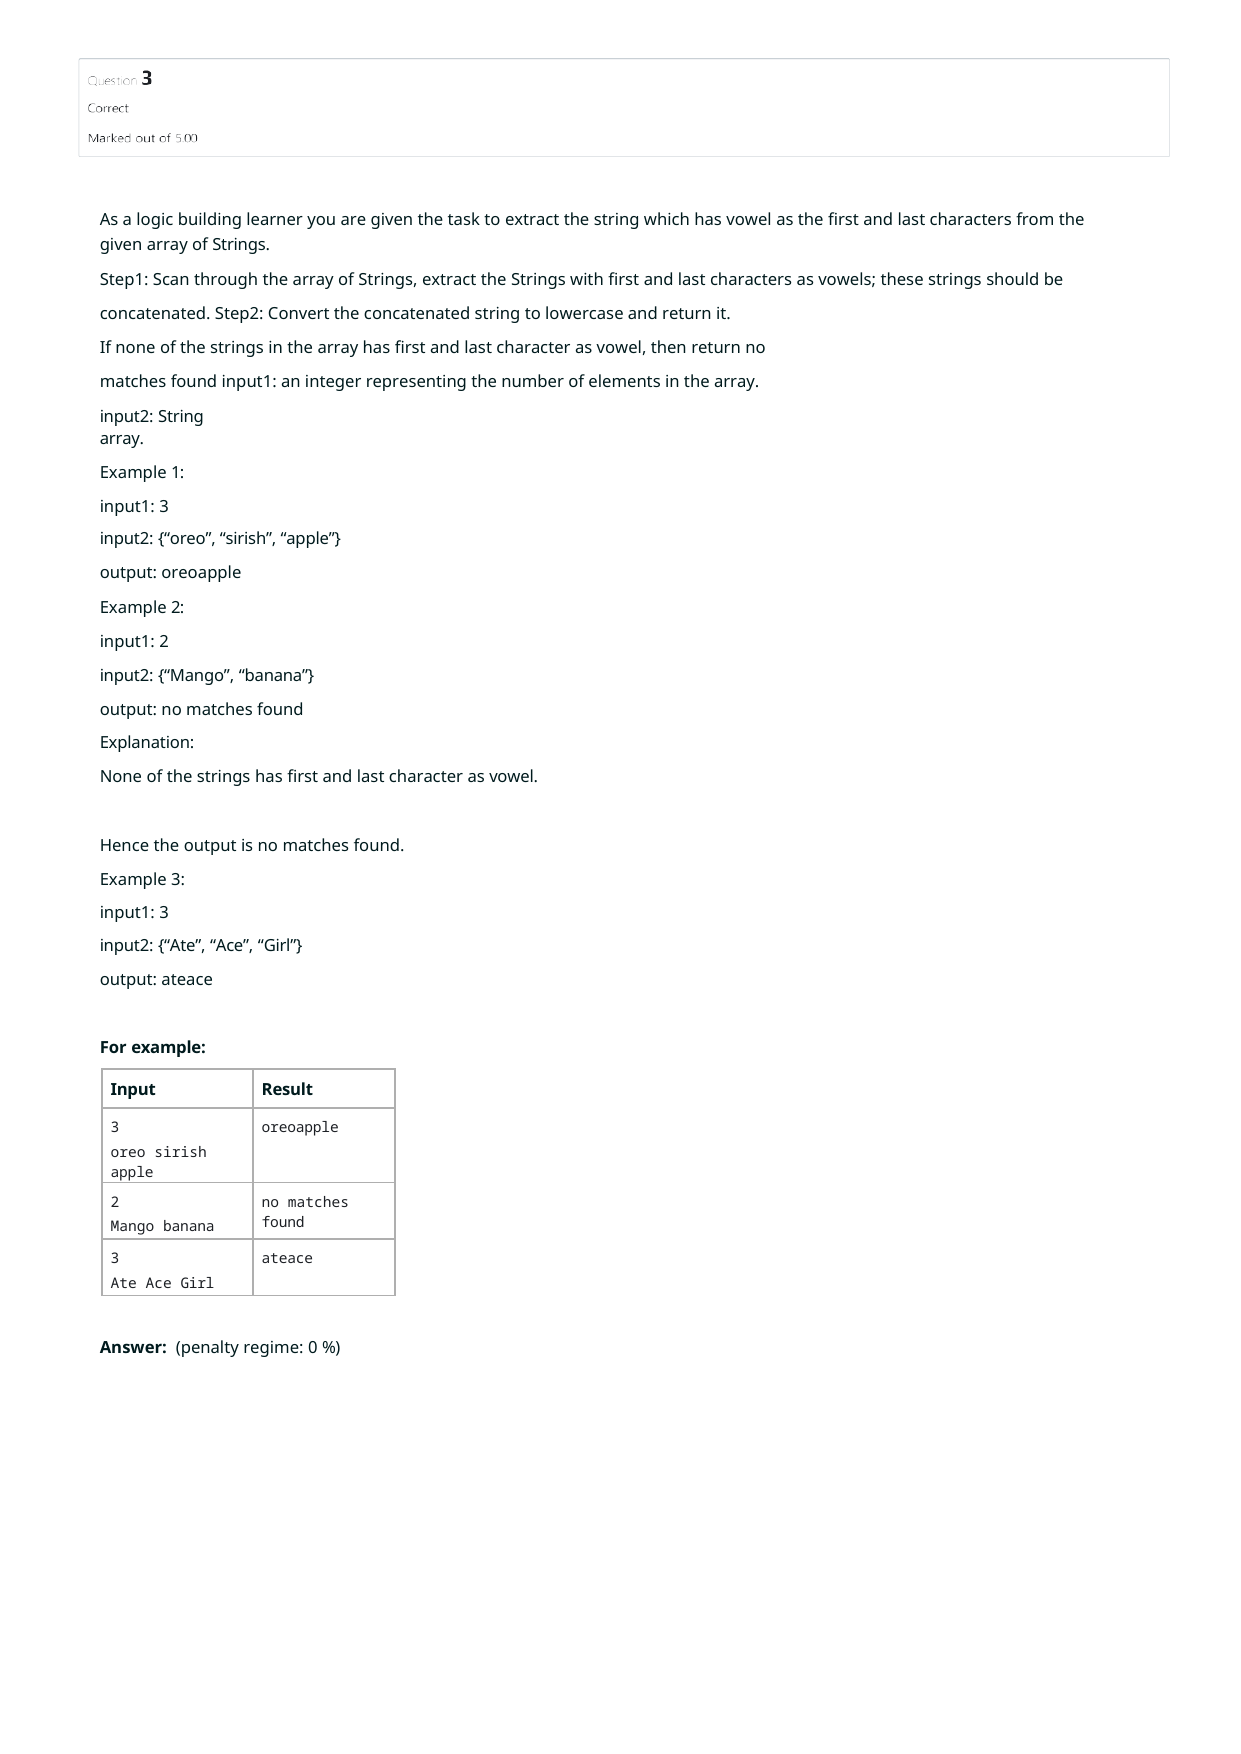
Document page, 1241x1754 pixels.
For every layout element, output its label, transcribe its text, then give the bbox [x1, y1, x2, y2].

text input2: {“Ate”, “Ace”, “Girl”} output: ateace [99, 934, 302, 990]
text input1: 2 [99, 630, 1178, 652]
table_cell 2 Mango banana [103, 1183, 252, 1238]
table_cell 3 oreo sirish apple [103, 1109, 252, 1181]
table_cell ateace [254, 1240, 394, 1295]
text input2: {“oreo”, “sirish”, “apple”} output: oreoapple [99, 527, 370, 583]
subtitle For example: [99, 1036, 1178, 1059]
text Example 2: [99, 596, 1178, 618]
text Example 1: [99, 461, 242, 483]
text If none of the strings in the array has first and last character as vowel, then return no matches found input1: an integer representing the number of elements in the array. [99, 336, 829, 393]
table_header Input [103, 1070, 252, 1107]
table_cell oreoapple [254, 1109, 394, 1181]
text None of the strings has first and last character as vowel. [99, 765, 1178, 788]
table_cell no matches found [254, 1183, 394, 1238]
text Step1: Scan through the array of Strings, extract the Strings with first and last characters as vowels; these strings should be concatenated. Step2: Convert the concatenated string to lowercase and return it. [99, 267, 1126, 324]
table_header Result [254, 1070, 394, 1107]
text input2: {“Mango”, “banana”} output: no matches found Explanation: [99, 664, 350, 754]
table_cell 3 Ate Ace Girl [103, 1240, 252, 1295]
text Answer: (penalty regime: 0 %) [99, 1336, 1178, 1359]
picture [78, 58, 1170, 157]
text input2: String array. [99, 404, 242, 449]
text input1: 3 [99, 494, 1178, 517]
text input1: 3 [99, 901, 1178, 923]
text Hence the output is no matches found. Example 3: [99, 833, 428, 890]
text As a logic building learner you are given the task to extract the string which has vowel as the first and last characters from the given array of Strings. [99, 207, 1126, 256]
